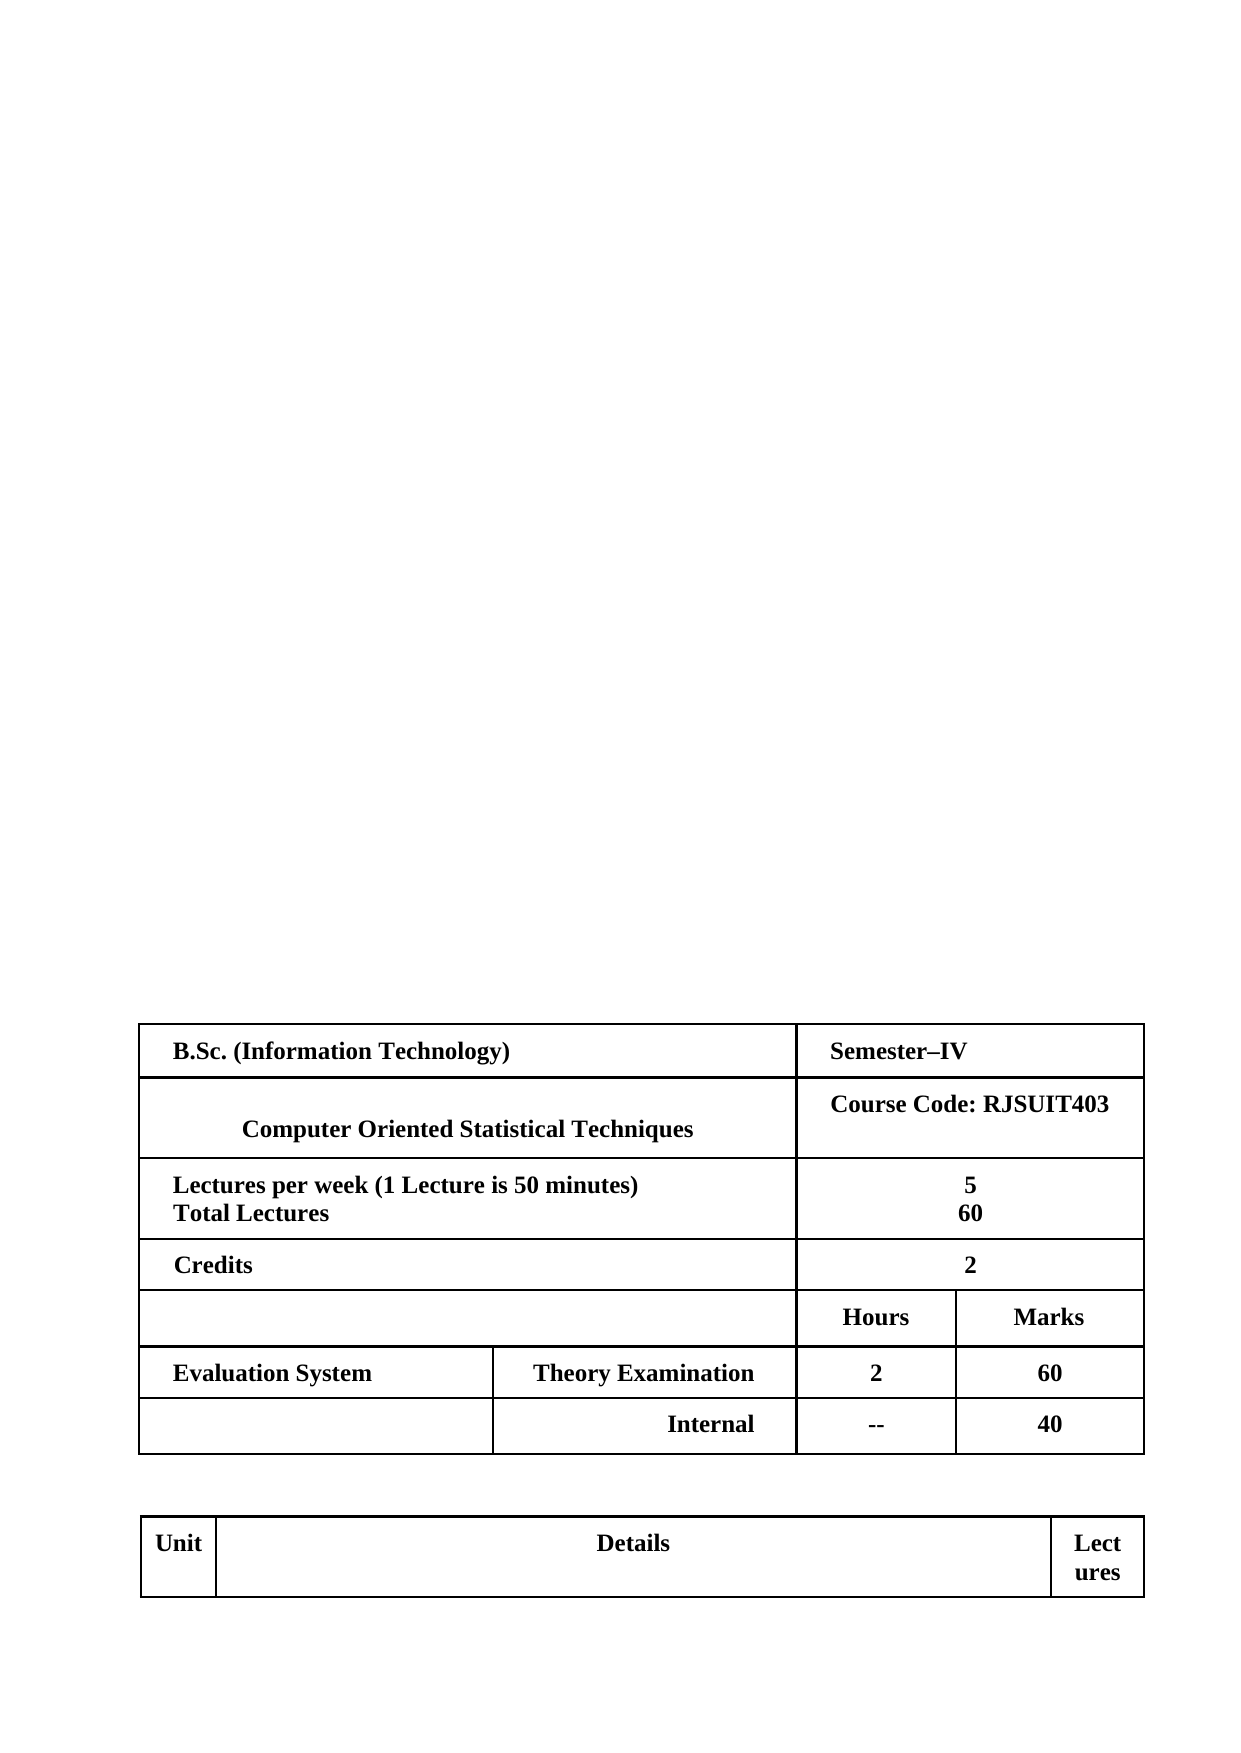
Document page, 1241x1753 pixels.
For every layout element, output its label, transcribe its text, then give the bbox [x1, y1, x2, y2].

table_header Semester–IV [798, 1025, 1143, 1076]
table_cell 2 [798, 1348, 955, 1397]
table_cell 40 [957, 1399, 1143, 1453]
table_header Lect ures [1052, 1518, 1143, 1596]
table_cell 60 [957, 1348, 1143, 1397]
table_cell -- [798, 1399, 955, 1453]
table_cell Internal [494, 1399, 795, 1453]
table_cell Evaluation System [140, 1348, 492, 1397]
table_header Unit [142, 1518, 215, 1596]
table_cell Course Code: RJSUIT403 [798, 1079, 1143, 1157]
table_cell Lectures per week (1 Lecture is 50 minutes) Total Lectures [140, 1159, 795, 1238]
table_cell Theory Examination [494, 1348, 795, 1397]
table_cell 5 60 [798, 1159, 1143, 1238]
table_header B.Sc. (Information Technology) [140, 1025, 795, 1076]
table_cell [140, 1399, 492, 1453]
table_cell Credits [140, 1240, 795, 1289]
table_header Details [217, 1518, 1050, 1596]
table_cell 2 [798, 1240, 1143, 1289]
table_cell Computer Oriented Statistical Techniques [140, 1079, 795, 1157]
table_cell Hours [798, 1291, 955, 1345]
table_cell [140, 1291, 795, 1345]
table_cell Marks [957, 1291, 1143, 1345]
